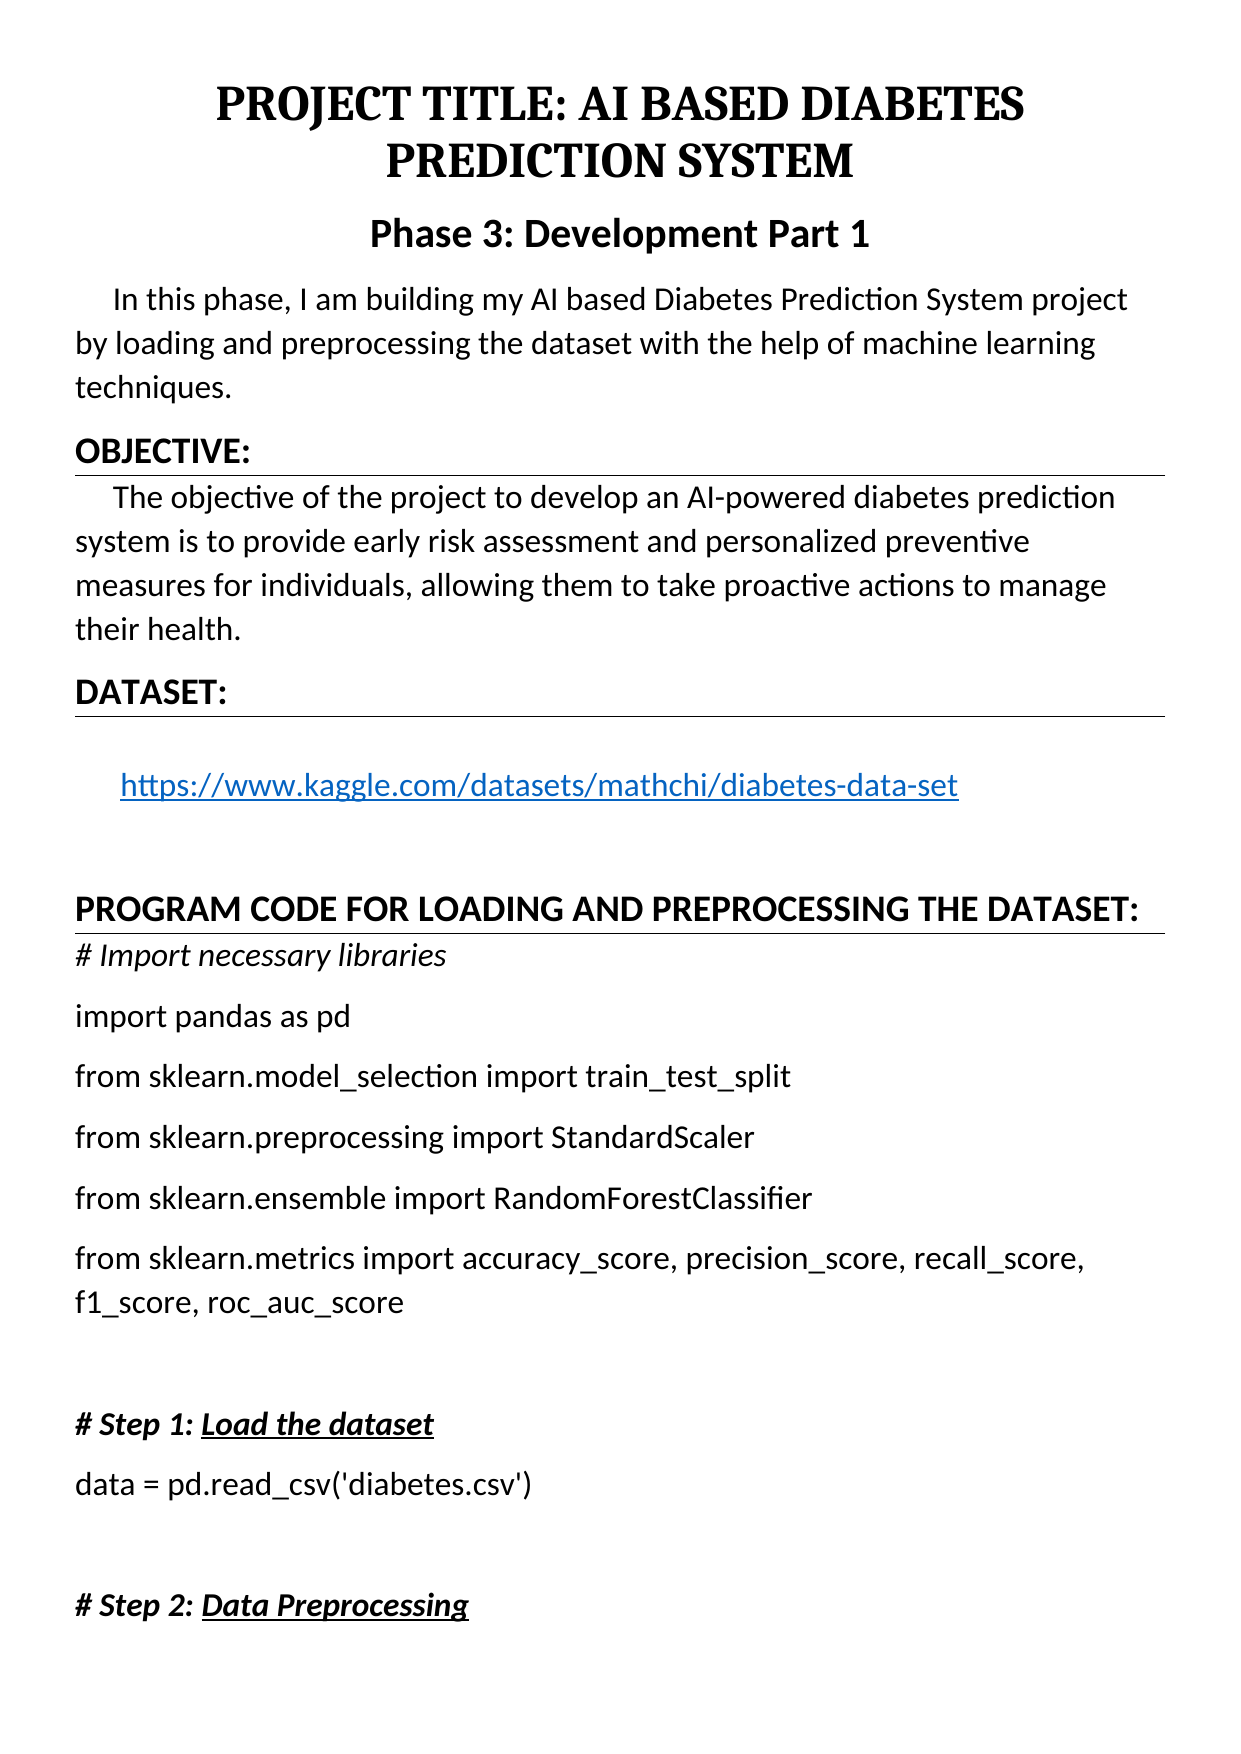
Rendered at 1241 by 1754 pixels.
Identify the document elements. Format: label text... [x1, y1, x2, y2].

text # Step 1: Load the dataset [75, 1403, 1165, 1443]
text PROJECT TITLE: AI BASED DIABETES PREDICTION SYSTEM [75, 75, 1165, 190]
text import pandas as pd [75, 995, 1165, 1036]
text OBJECTIVE: [75, 427, 1165, 475]
text from sklearn.model_selection import train_test_split [75, 1056, 1165, 1096]
text # Step 2: Data Preprocessing [75, 1584, 1165, 1625]
text The objective of the project to develop an AI-powered diabetes prediction system is to provide early risk assessment and personalized preventive measures for individuals, allowing them to take proactive actions to manage their health. [75, 476, 1165, 648]
text from sklearn.preprocessing import StandardScaler [75, 1116, 1165, 1157]
text data = pd.read_csv('diabetes.csv') [75, 1463, 1165, 1504]
text # Import necessary libraries [75, 934, 1165, 975]
text from sklearn.ensemble import RandomForestClassifier [75, 1177, 1165, 1217]
text PROGRAM CODE FOR LOADING AND PREPROCESSING THE DATASET: [75, 885, 1165, 933]
text In this phase, I am building my AI based Diabetes Prediction System project by loading and preprocessing the dataset with the help of machine learning techniques. [75, 278, 1165, 407]
text Phase 3: Development Part 1 [75, 207, 1165, 257]
text from sklearn.metrics import accuracy_score, precision_score, recall_score, f1_score, roc_auc_score [75, 1237, 1165, 1322]
text https://www.kaggle.com/datasets/mathchi/diabetes-data-set [75, 764, 1165, 805]
text DATASET: [75, 668, 1165, 716]
